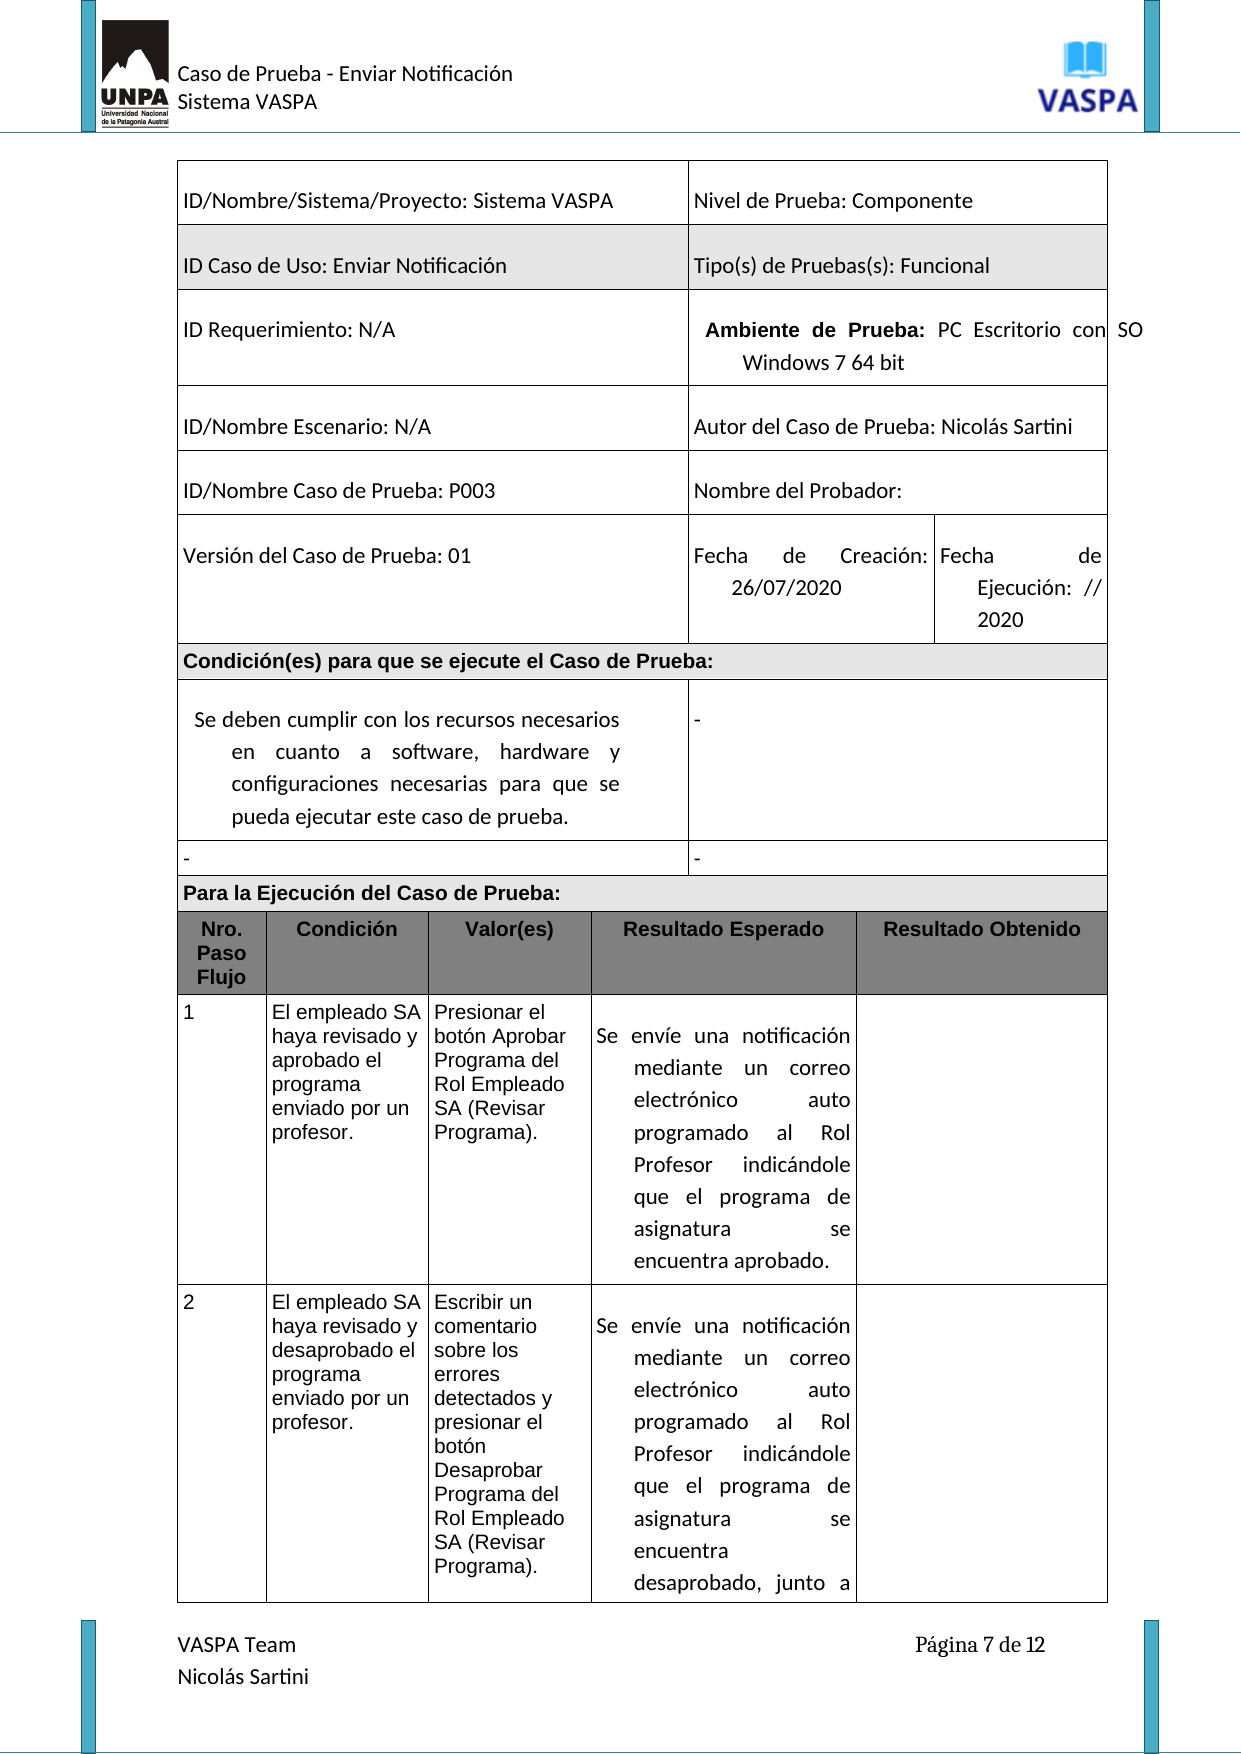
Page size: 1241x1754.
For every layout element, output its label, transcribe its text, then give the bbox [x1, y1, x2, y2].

table_cell [689, 290, 1107, 385]
table_cell Resultado Esperado [592, 912, 856, 994]
table_cell Nombre del Probador: [689, 451, 1107, 514]
table_cell Presionar el botón Aprobar Programa del Rol Empleado SA (Revisar Programa). [429, 995, 591, 1284]
table_cell - [689, 680, 1107, 839]
table_cell Tipo(s) de Pruebas(s): Funcional [689, 225, 1107, 289]
table_cell Versión del Caso de Prueba: 01 [178, 515, 688, 643]
table_cell Fecha de Creación: 26/07/2020 [689, 515, 934, 643]
table_cell [857, 995, 1107, 1284]
table_header ID/Nombre/Sistema/Proyecto: Sistema VASPA [178, 161, 688, 224]
table_cell 1 [178, 995, 266, 1284]
table_cell Nro. Paso Flujo [178, 912, 266, 994]
table_cell Escribir un comentario sobre los errores detectados y presionar el botón Desaprobar Programa del Rol Empleado SA (Revisar Programa). [429, 1285, 591, 1602]
table_cell ID/Nombre Caso de Prueba: P003 [178, 451, 688, 514]
table_cell - [689, 841, 1107, 875]
table_cell Para la Ejecución del Caso de Prueba: [178, 876, 1107, 911]
table_cell Valor(es) [429, 912, 591, 994]
table_cell ID Caso de Uso: Enviar Notificación [178, 225, 688, 289]
table_header Nivel de Prueba: Componente [689, 161, 1107, 224]
picture [100, 18, 170, 129]
table_cell ID/Nombre Escenario: N/A [178, 386, 688, 450]
table_cell El empleado SA haya revisado y aprobado el programa enviado por un profesor. [267, 995, 428, 1284]
table_cell El empleado SA haya revisado y desaprobado el programa enviado por un profesor. [267, 1285, 428, 1602]
table_cell - [178, 841, 688, 875]
table_cell Fecha de Ejecución: //2020 [935, 515, 1107, 643]
picture [1032, 21, 1143, 132]
table_cell 2 [178, 1285, 266, 1602]
table_cell ID Requerimiento: N/A [178, 290, 688, 385]
table_cell [857, 1285, 1107, 1602]
table_cell [178, 680, 688, 839]
table_cell Condición(es) para que se ejecute el Caso de Prueba: [178, 644, 1107, 678]
table_cell Autor del Caso de Prueba: Nicolás Sartini [689, 386, 1107, 450]
table_cell Resultado Obtenido [857, 912, 1107, 994]
table_cell Condición [267, 912, 428, 994]
